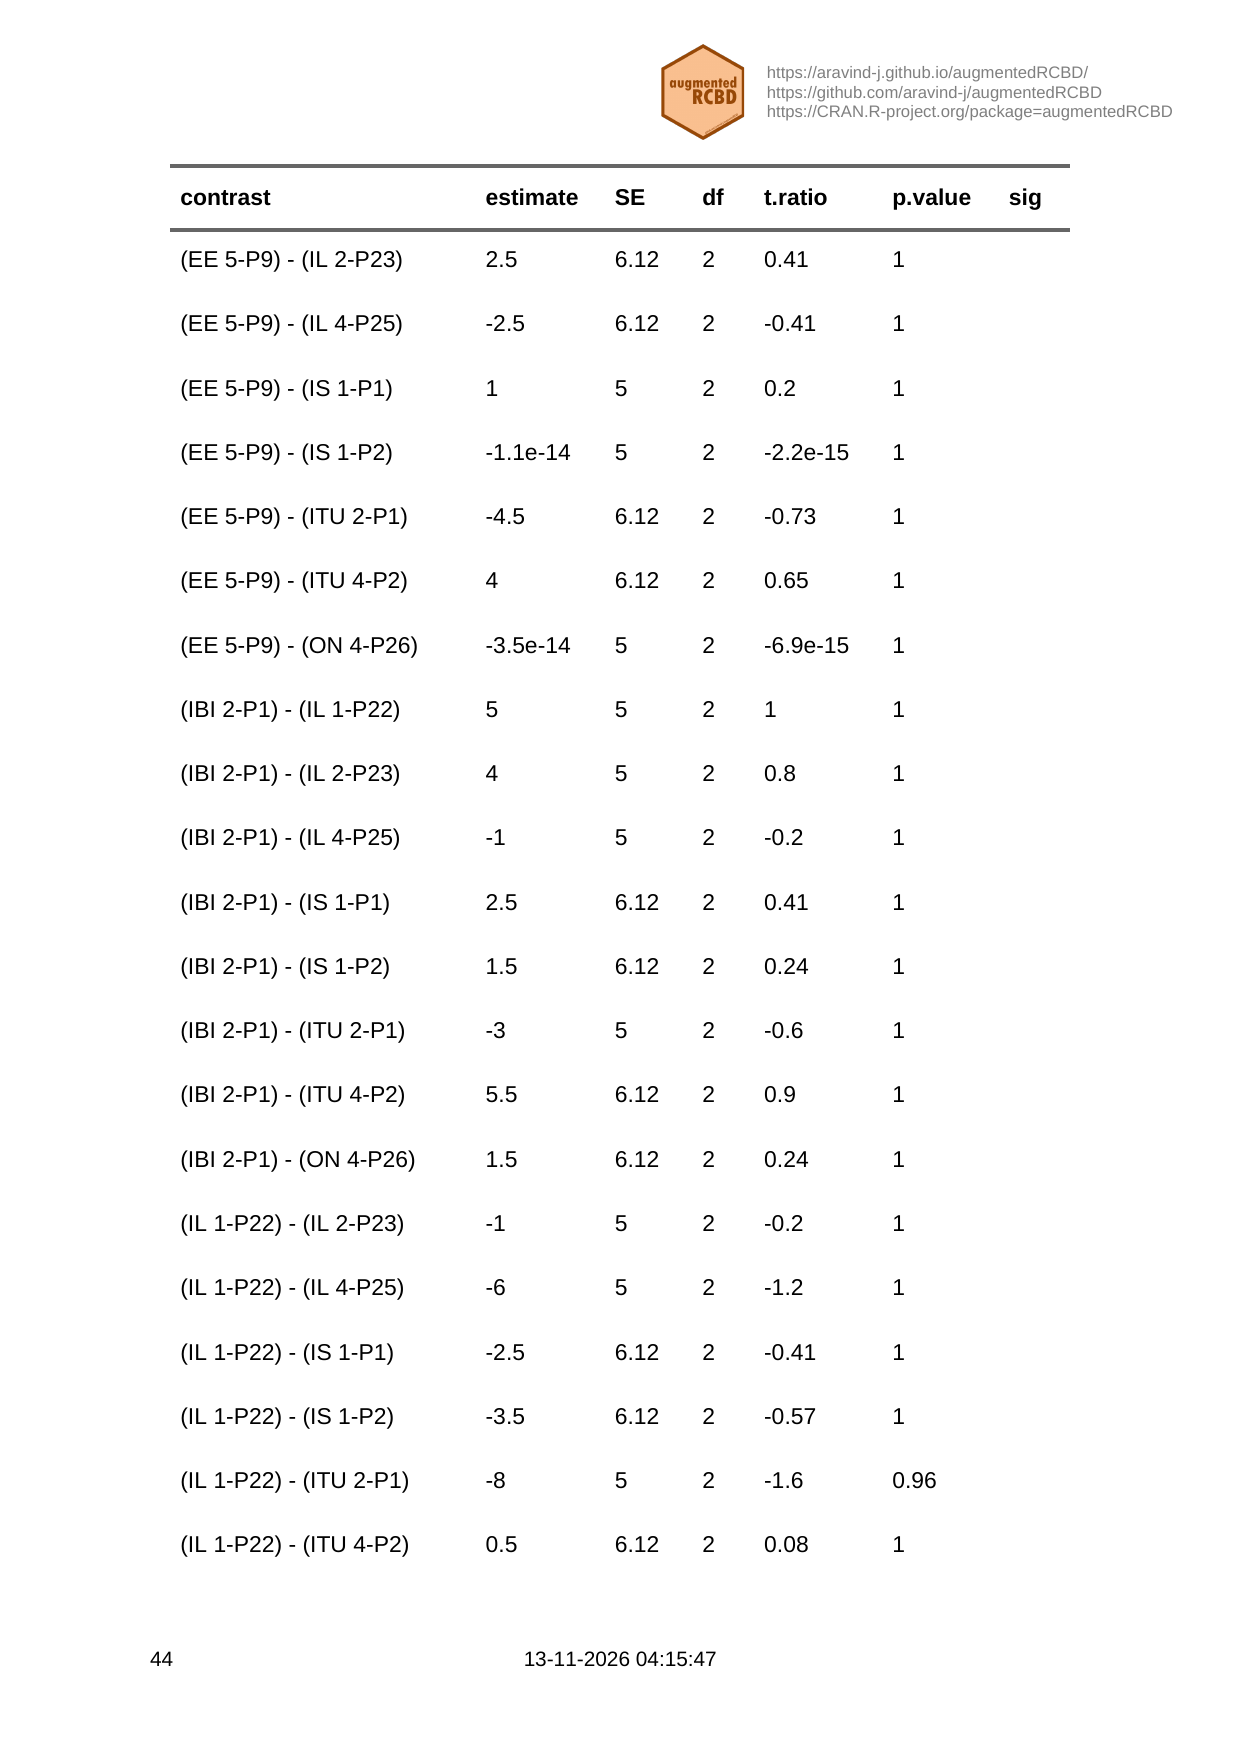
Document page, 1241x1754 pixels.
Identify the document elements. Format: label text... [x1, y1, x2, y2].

table_header SE [604, 168, 692, 228]
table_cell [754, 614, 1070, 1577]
picture [661, 44, 745, 140]
table_header df [692, 168, 753, 228]
table_header t.ratio [754, 168, 882, 228]
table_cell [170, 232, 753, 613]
table_header p.value [882, 168, 998, 228]
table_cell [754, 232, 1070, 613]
table_header sig [998, 168, 1070, 228]
table_header estimate [475, 168, 604, 228]
table_header contrast [170, 168, 475, 228]
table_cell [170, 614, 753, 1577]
